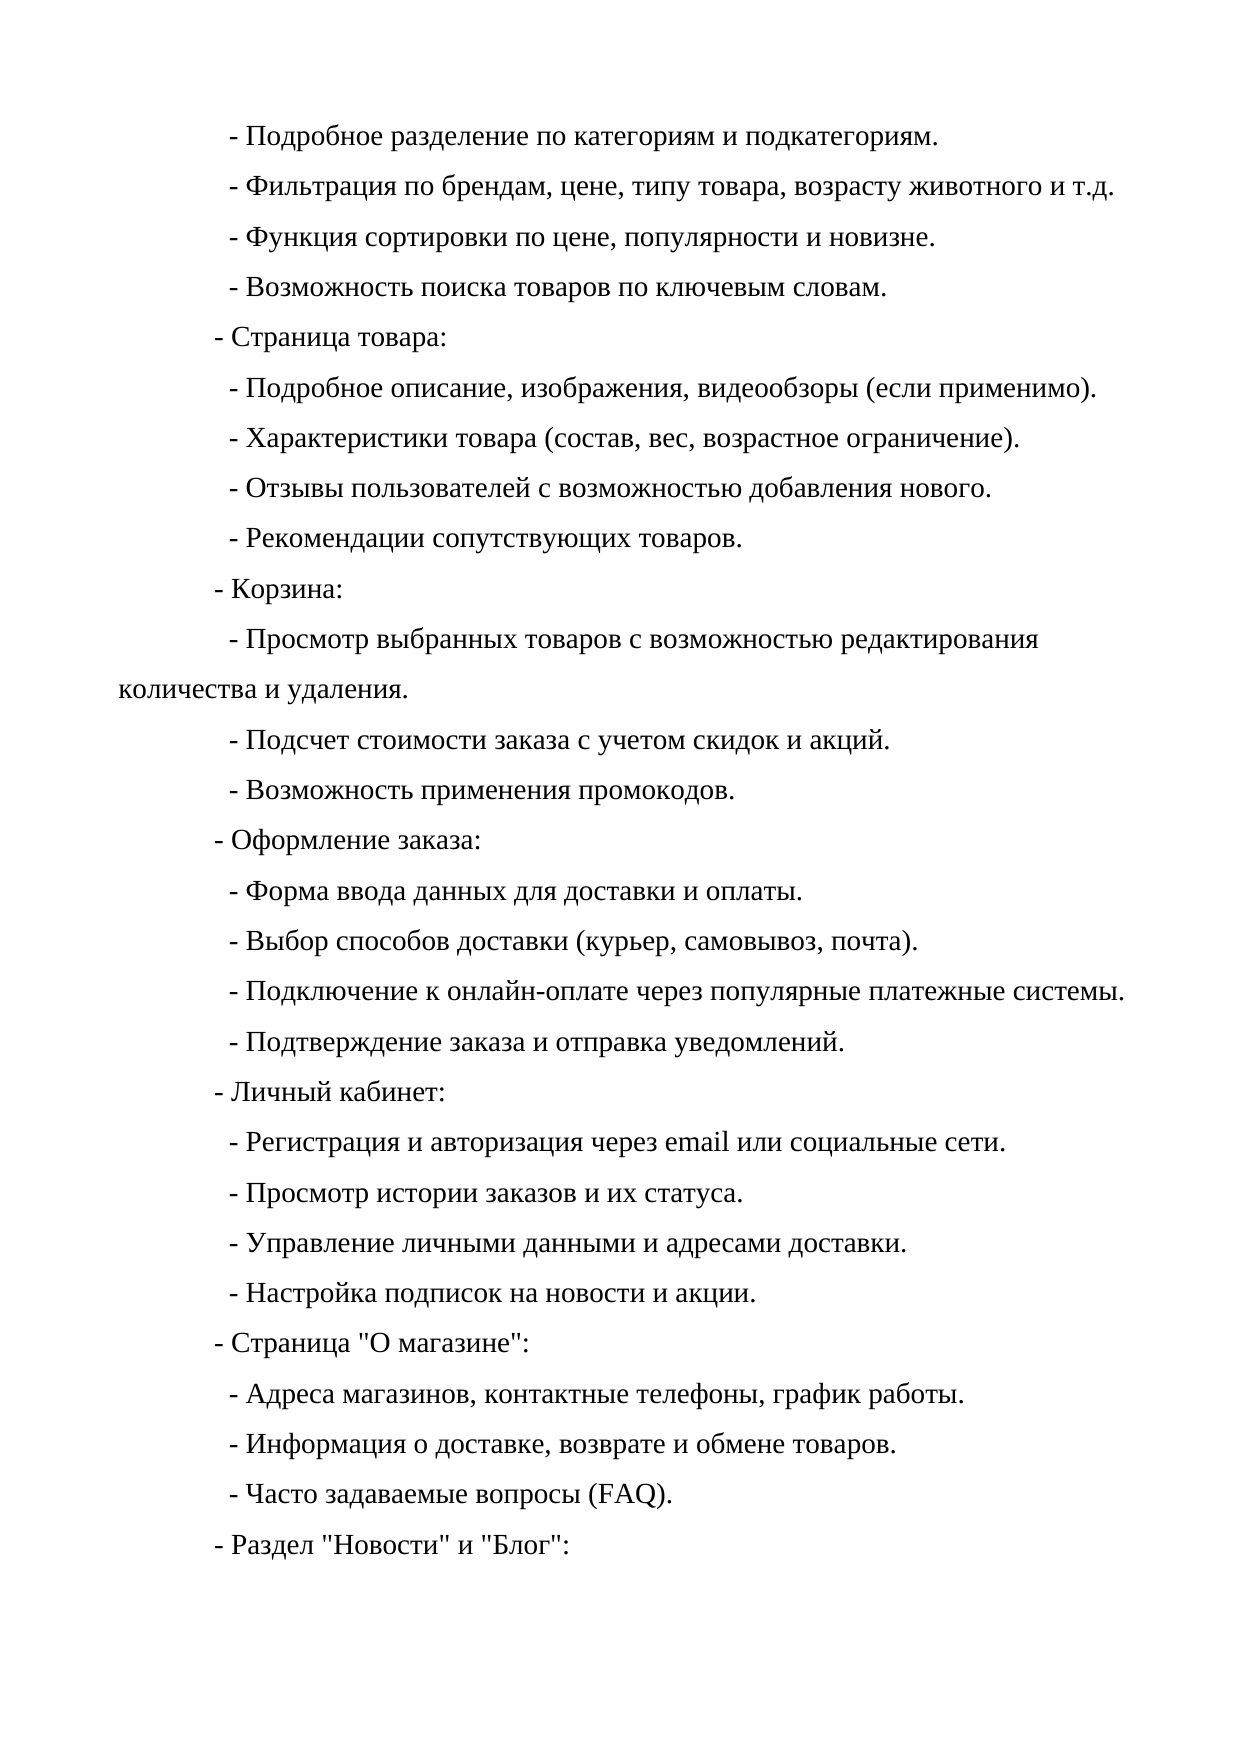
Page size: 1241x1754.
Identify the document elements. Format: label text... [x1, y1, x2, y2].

text - Управление личными данными и адресами доставки. [118, 1225, 1152, 1258]
text - Подтверждение заказа и отправка уведомлений. [118, 1024, 1152, 1057]
text - Подсчет стоимости заказа с учетом скидок и акций. [118, 722, 1152, 755]
text - Рекомендации сопутствующих товаров. [118, 521, 1152, 554]
text - Отзывы пользователей с возможностью добавления нового. [118, 470, 1152, 504]
text - Форма ввода данных для доставки и оплаты. [118, 873, 1152, 906]
text - Возможность применения промокодов. [118, 772, 1152, 806]
text - Функция сортировки по цене, популярности и новизне. [118, 219, 1152, 252]
text - Возможность поиска товаров по ключевым словам. [118, 269, 1152, 303]
text - Подробное разделение по категориям и подкатегориям. [118, 118, 1152, 152]
text - Настройка подписок на новости и акции. [118, 1275, 1152, 1309]
text - Характеристики товара (состав, вес, возрастное ограничение). [118, 420, 1152, 453]
text - Выбор способов доставки (курьер, самовывоз, почта). [118, 923, 1152, 957]
text - Подробное описание, изображения, видеообзоры (если применимо). [118, 370, 1152, 403]
text - Регистрация и авторизация через email или социальные сети. [118, 1124, 1152, 1158]
text - Часто задаваемые вопросы (FAQ). [118, 1477, 1152, 1510]
text - Раздел "Новости" и "Блог": [118, 1527, 1152, 1560]
text - Просмотр истории заказов и их статуса. [118, 1175, 1152, 1208]
text - Оформление заказа: [118, 822, 1152, 856]
text - Фильтрация по брендам, цене, типу товара, возрасту животного и т.д. [118, 168, 1152, 202]
text - Личный кабинет: [118, 1074, 1152, 1108]
text - Подключение к онлайн-оплате через популярные платежные системы. [118, 973, 1152, 1007]
text - Информация о доставке, возврате и обмене товаров. [118, 1426, 1152, 1460]
text - Страница "О магазине": [118, 1326, 1152, 1359]
text - Адреса магазинов, контактные телефоны, график работы. [118, 1376, 1152, 1409]
text - Корзина: [118, 571, 1152, 604]
text - Просмотр выбранных товаров с возможностью редактирования количества и удаления. [118, 621, 1152, 705]
text - Страница товара: [118, 319, 1152, 353]
